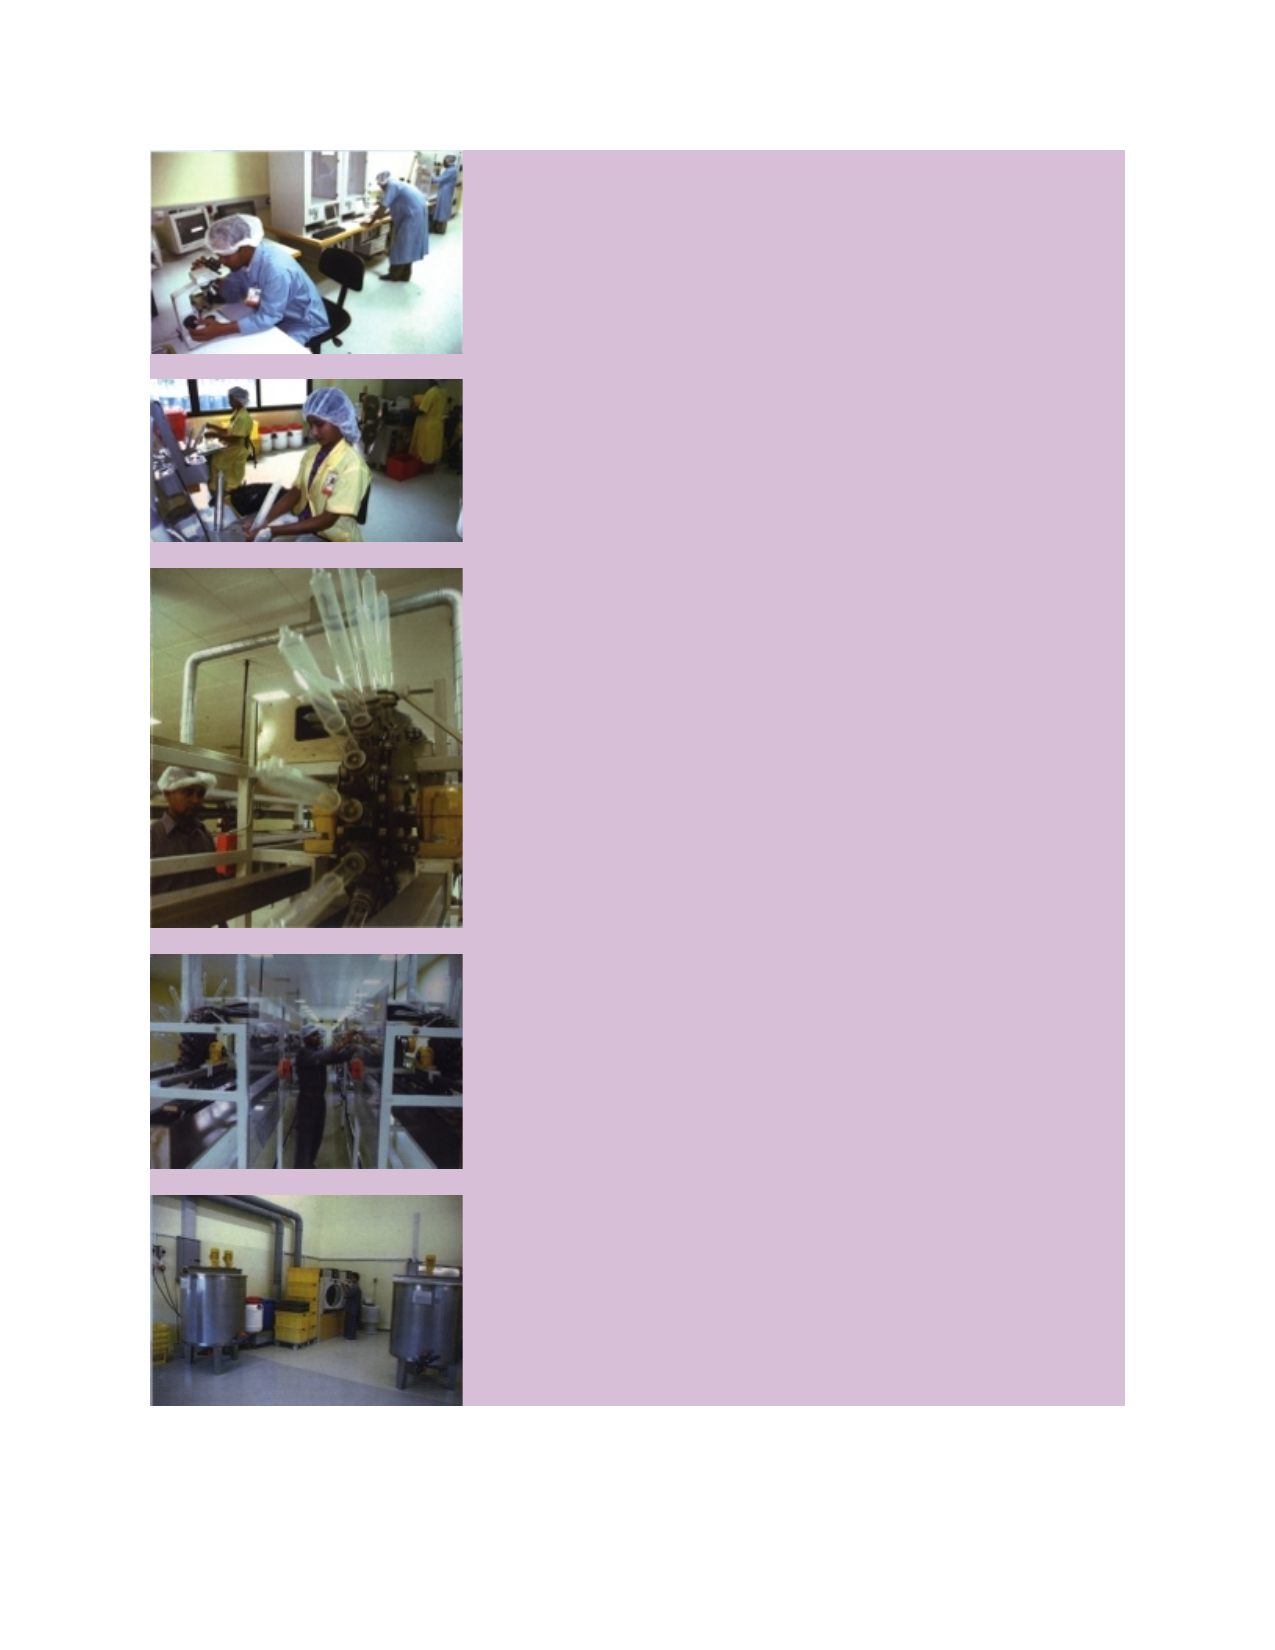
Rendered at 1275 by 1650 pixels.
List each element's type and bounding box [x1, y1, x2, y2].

picture [150, 954, 463, 1169]
picture [150, 568, 463, 928]
picture [150, 1195, 463, 1406]
picture [150, 379, 463, 542]
picture [150, 150, 463, 354]
